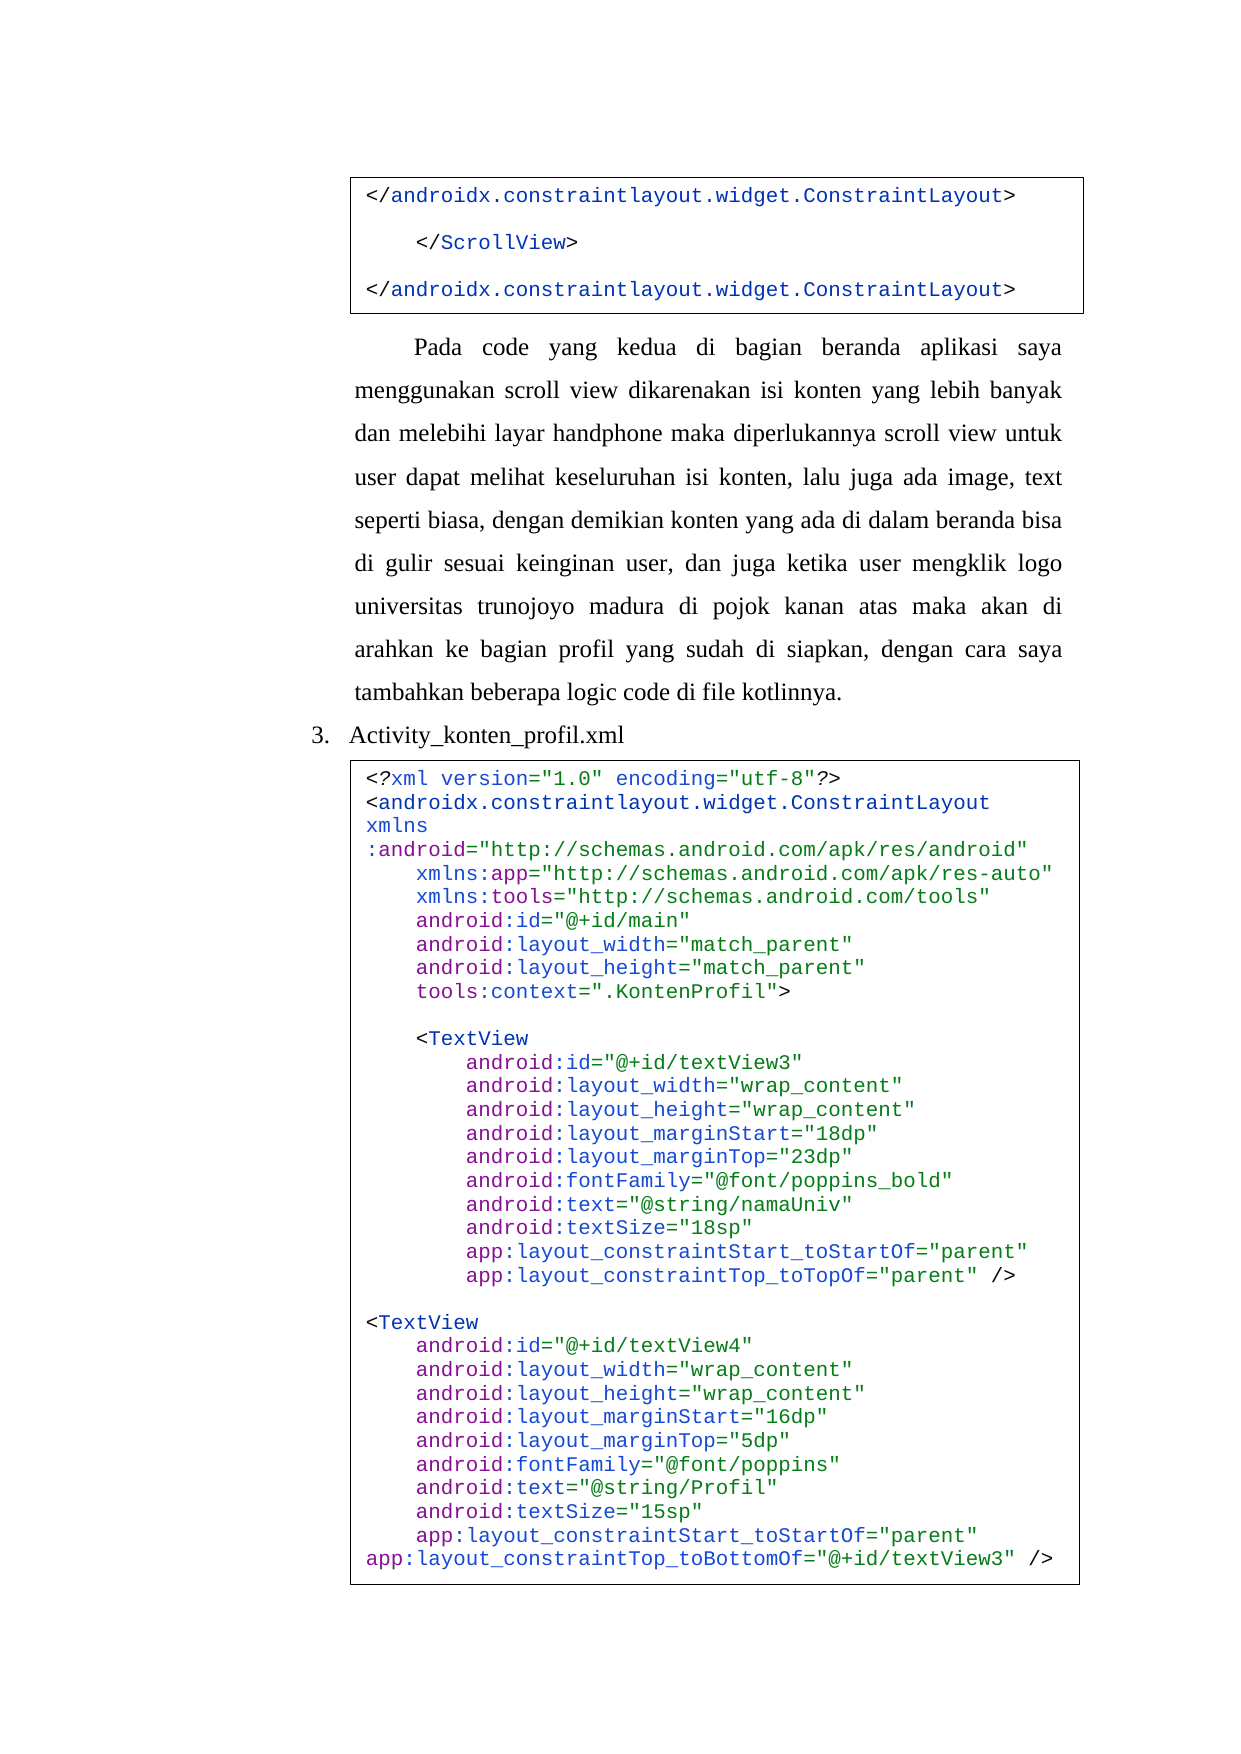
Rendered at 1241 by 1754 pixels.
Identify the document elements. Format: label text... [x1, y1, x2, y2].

list Activity_konten_profil.xml [311, 720, 1063, 749]
list Pada code yang kedua di bagian beranda aplikasi saya menggunakan scroll view dikarenakan isi konten yang lebih banyak dan melebihi layar handphone maka diperlukannya scroll view untuk user dapat melihat keseluruhan isi konten, lalu juga ada image, text seperti biasa, dengan demikian konten yang ada di dalam beranda bisa di gulir sesuai keinginan user, dan juga ketika user mengklik logo universitas trunojoyo madura di pojok kanan atas maka akan di arahkan ke bagian profil yang sudah di siapkan, dengan cara saya tambahkan beberapa logic code di file kotlinnya. [354, 314, 1063, 706]
